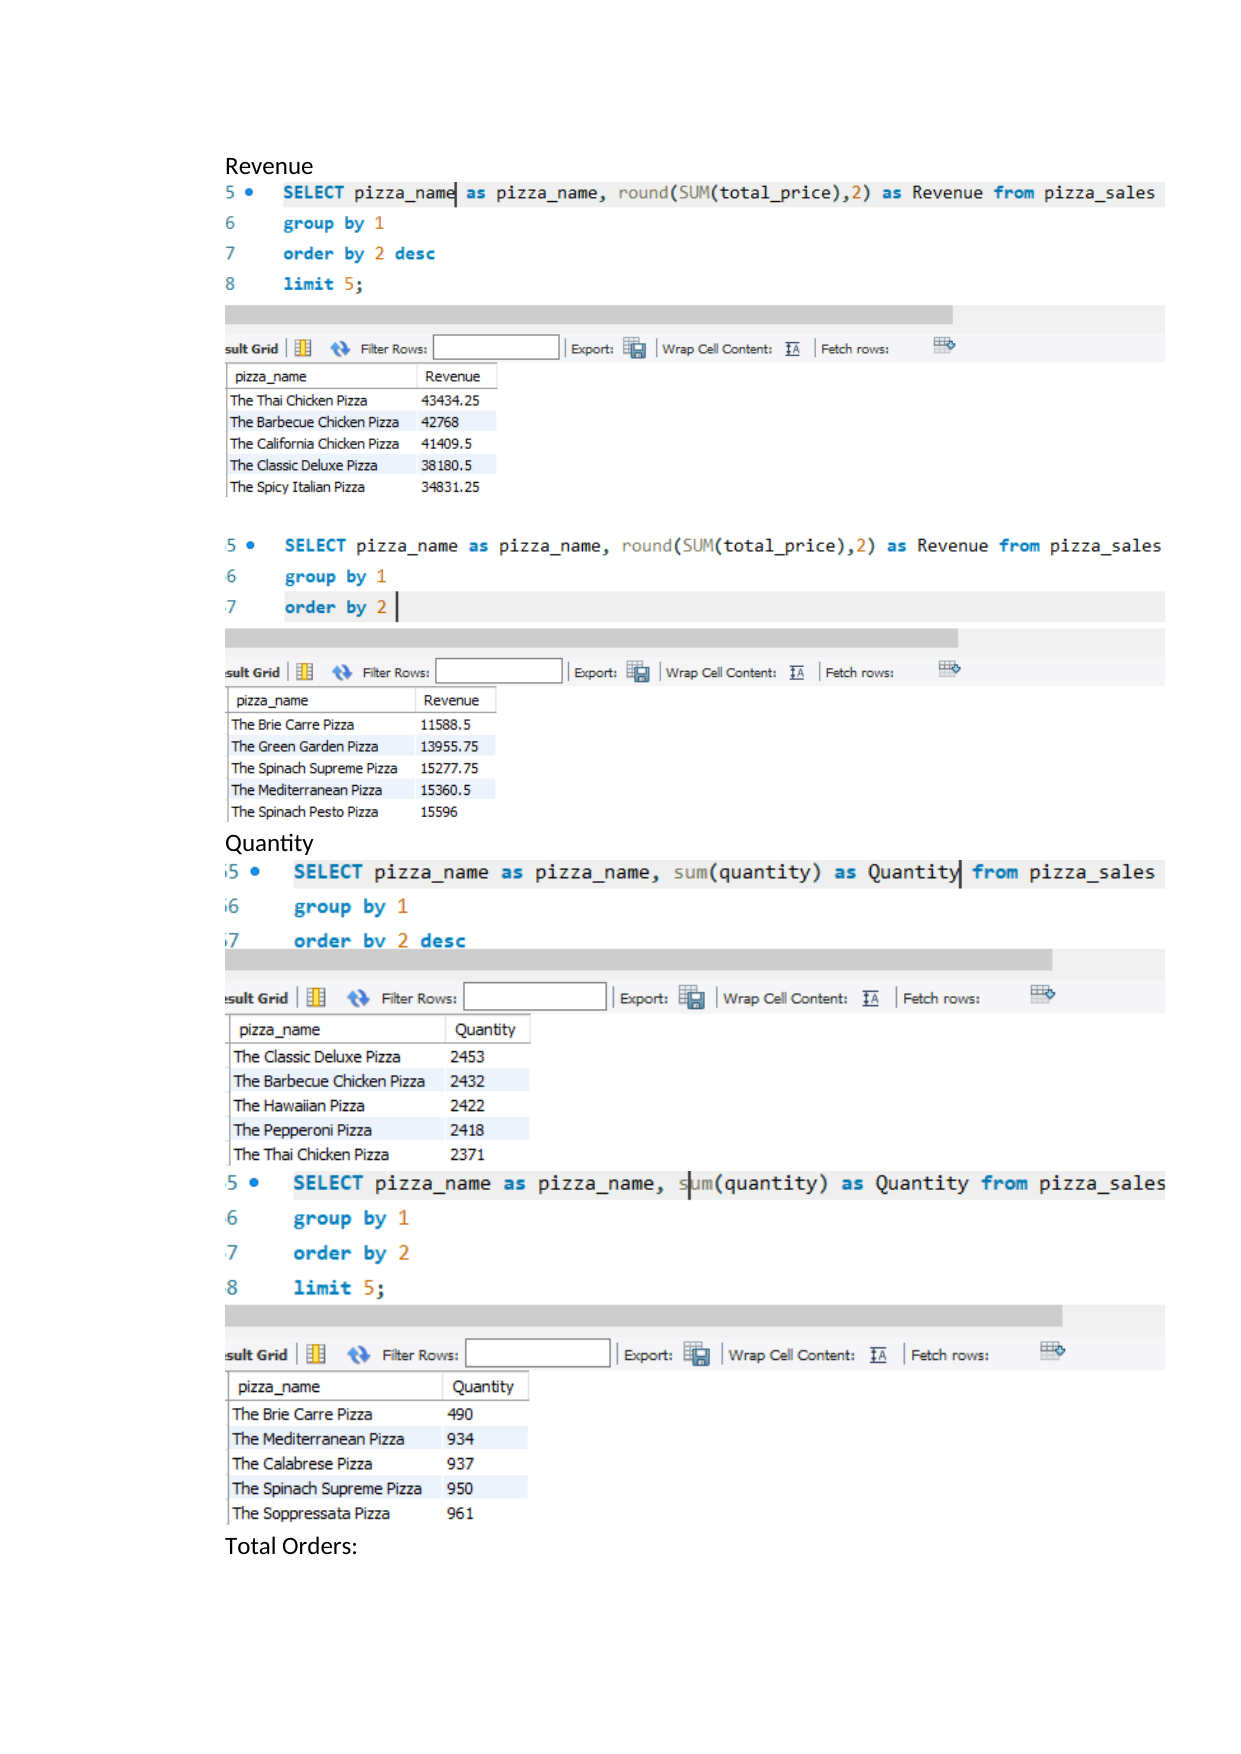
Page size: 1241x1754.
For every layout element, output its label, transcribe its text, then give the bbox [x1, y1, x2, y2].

picture [225, 182, 1166, 501]
picture [225, 536, 1166, 826]
list Total Orders: [225, 1530, 1090, 1560]
picture [225, 860, 1166, 1169]
list Quantity [225, 827, 1090, 858]
list Revenue [225, 150, 1090, 181]
picture [225, 1171, 1166, 1528]
